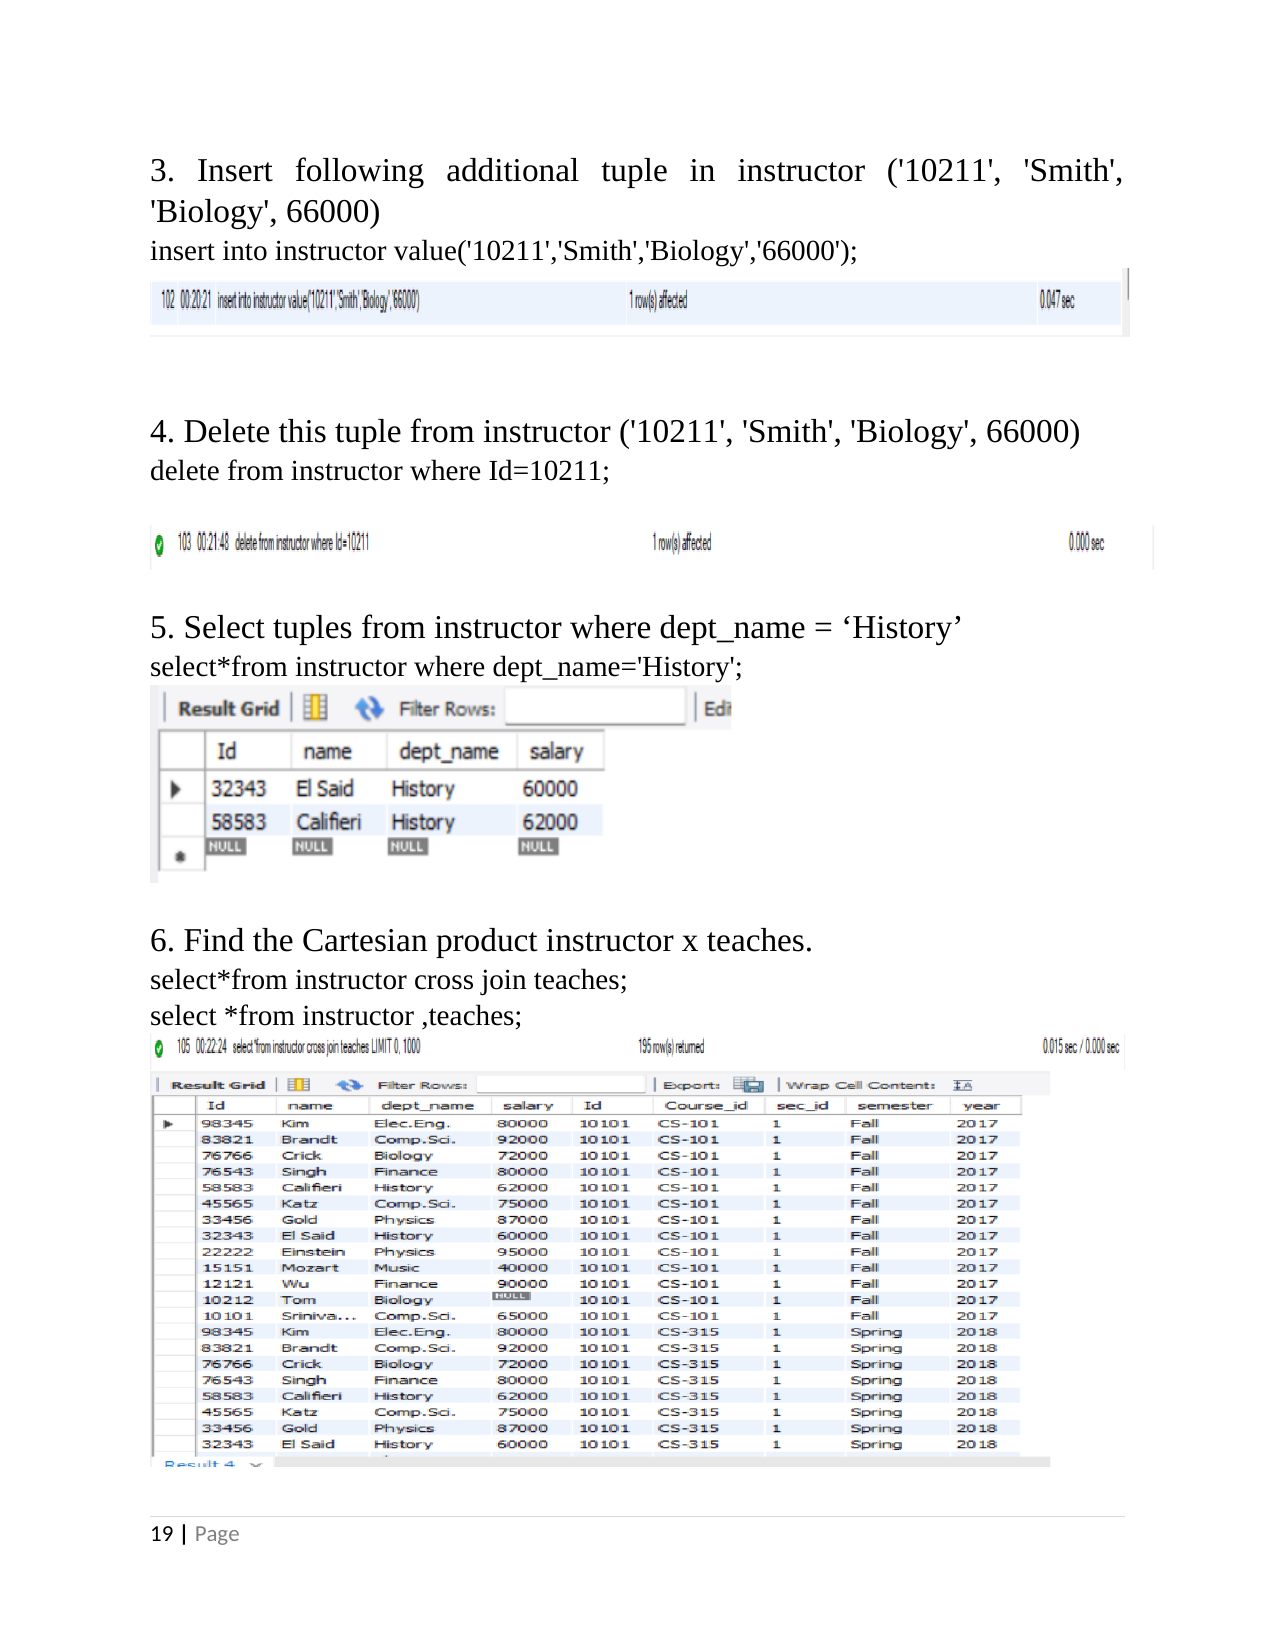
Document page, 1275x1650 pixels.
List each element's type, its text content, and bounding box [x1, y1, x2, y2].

text 6. Find the Cartesian product instructor x teaches. [150, 921, 1125, 959]
picture [150, 1034, 1125, 1070]
text delete from instructor where Id=10211; [150, 453, 1125, 486]
picture [150, 268, 1130, 337]
text 3. Insert following additional tuple in instructor ('10211', 'Smith', 'Biology', 66000) [150, 150, 1125, 230]
picture [150, 685, 732, 883]
text 5. Select tuples from instructor where dept_name = ‘History’ [150, 608, 1125, 646]
picture [150, 1071, 1051, 1467]
text select*from instructor where dept_name='History'; [150, 649, 1125, 683]
text 4. Delete this tuple from instructor ('10211', 'Smith', 'Biology', 66000) [150, 411, 1125, 449]
text select *from instructor ,teaches; [150, 998, 1125, 1032]
text insert into instructor value('10211','Smith','Biology','66000'); [150, 233, 1125, 266]
text select*from instructor cross join teaches; [150, 962, 1125, 996]
picture [150, 525, 1155, 570]
